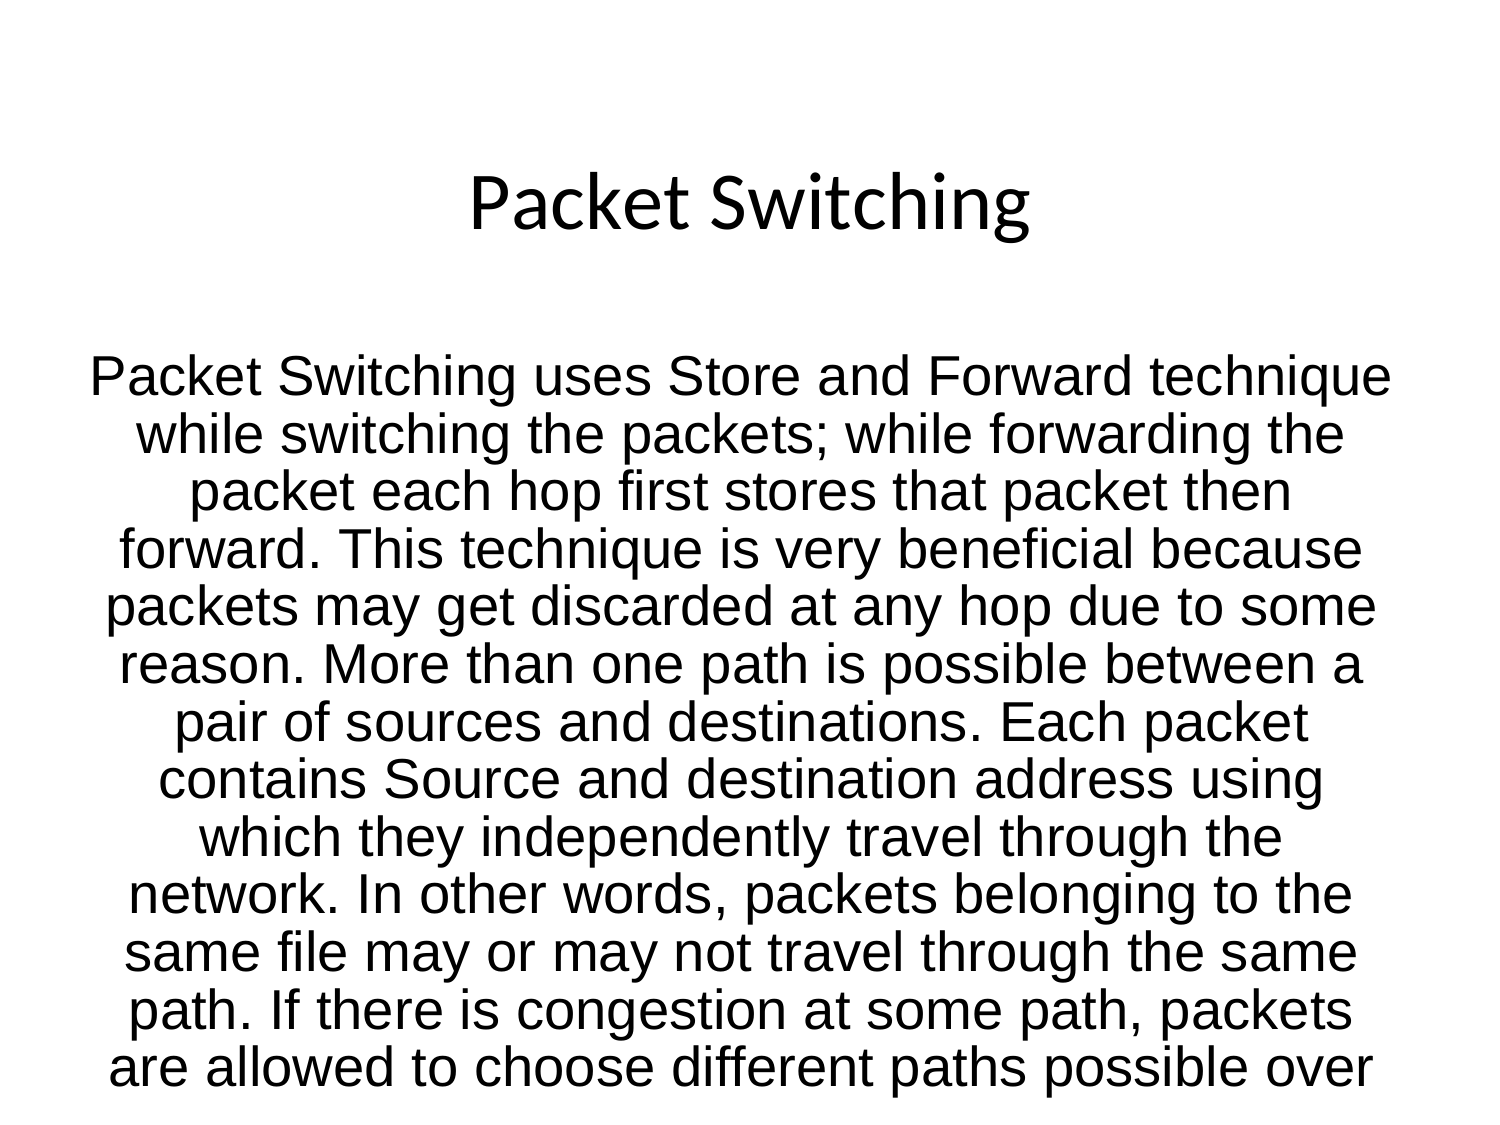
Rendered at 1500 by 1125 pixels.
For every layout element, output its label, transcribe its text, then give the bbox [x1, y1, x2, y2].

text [84, 350, 1399, 1098]
text Packet Switching [0, 150, 1032, 250]
